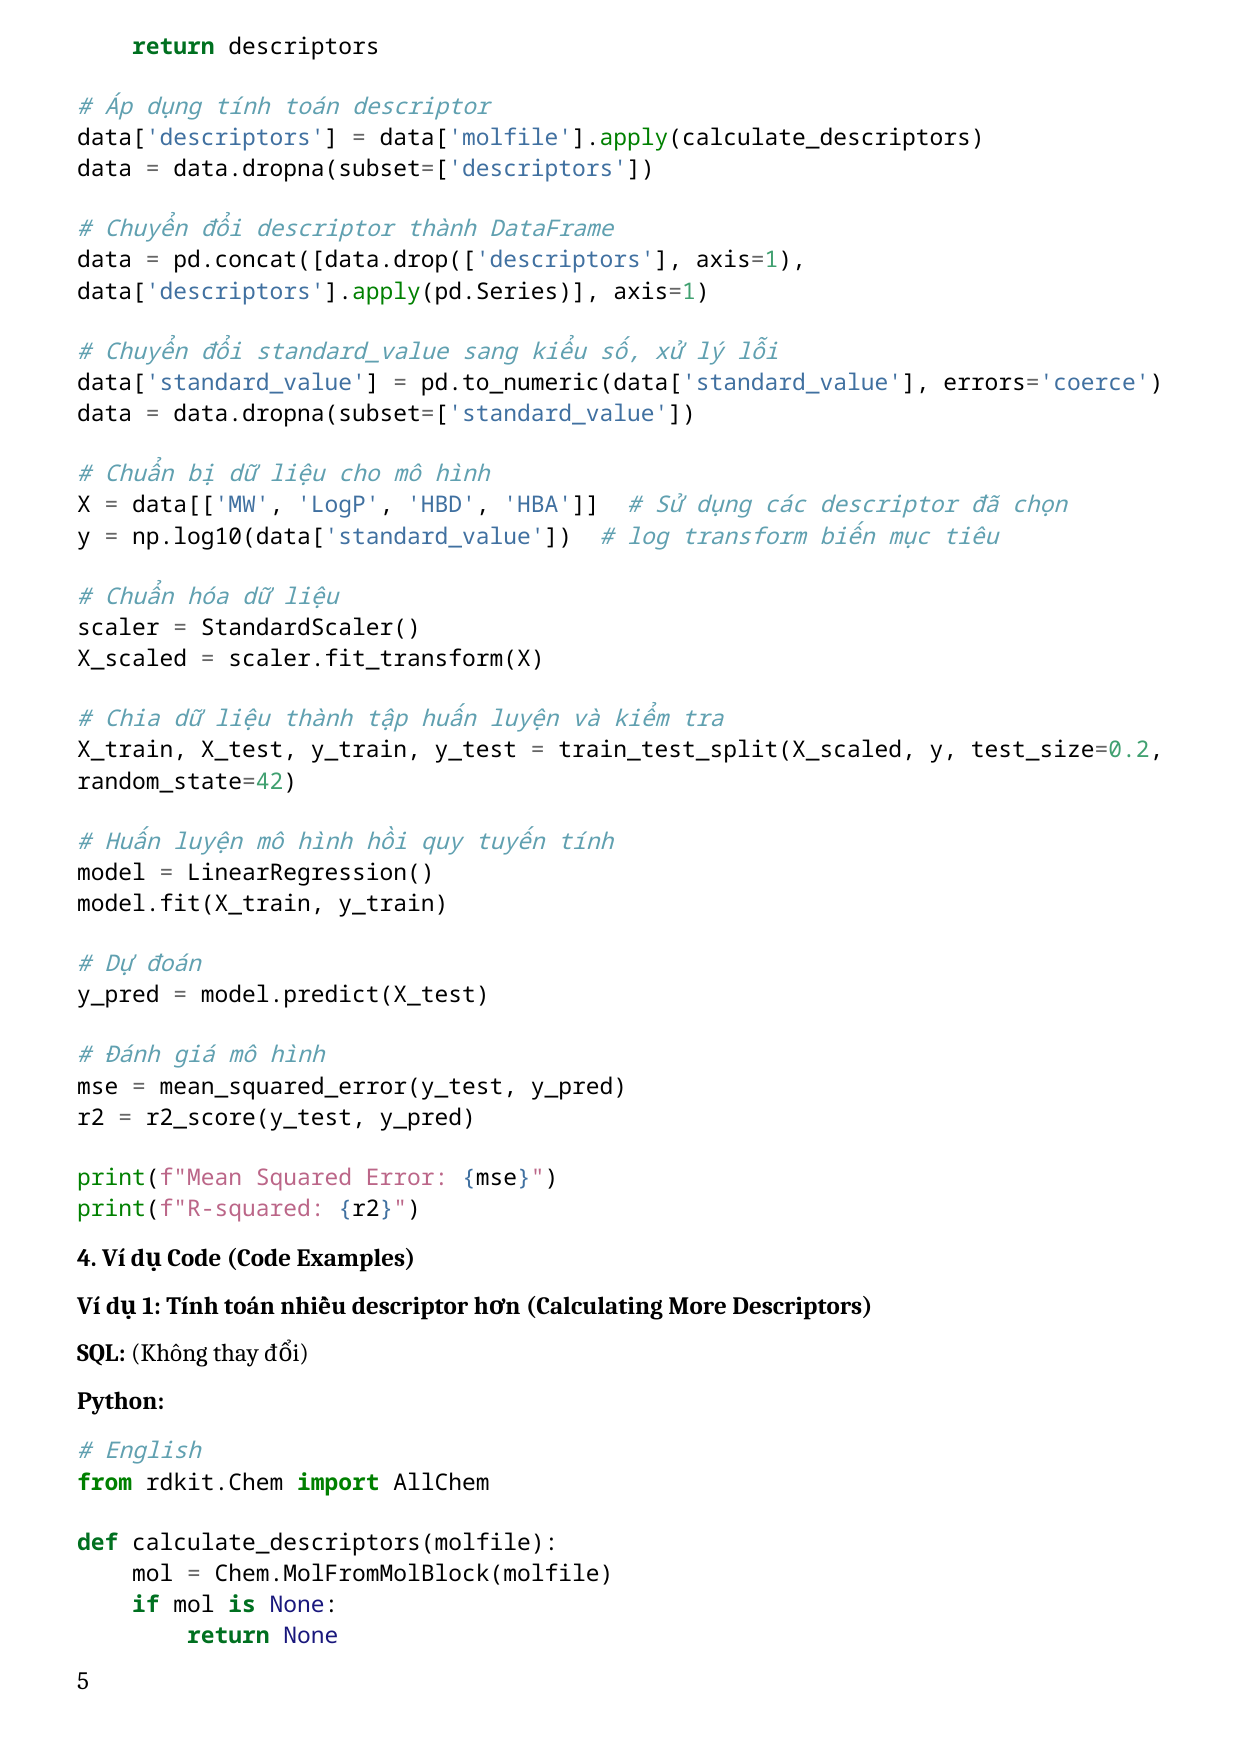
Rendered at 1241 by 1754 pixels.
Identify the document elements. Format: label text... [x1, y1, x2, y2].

text SQL: (Không thay đổi) [77, 1339, 1163, 1368]
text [77, 1434, 1163, 1650]
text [77, 29, 1163, 1223]
text Python: [77, 1387, 1163, 1415]
text 4. Ví dụ Code (Code Examples) [77, 1244, 1163, 1273]
text Ví dụ 1: Tính toán nhiều descriptor hơn (Calculating More Descriptors) [77, 1292, 1163, 1320]
